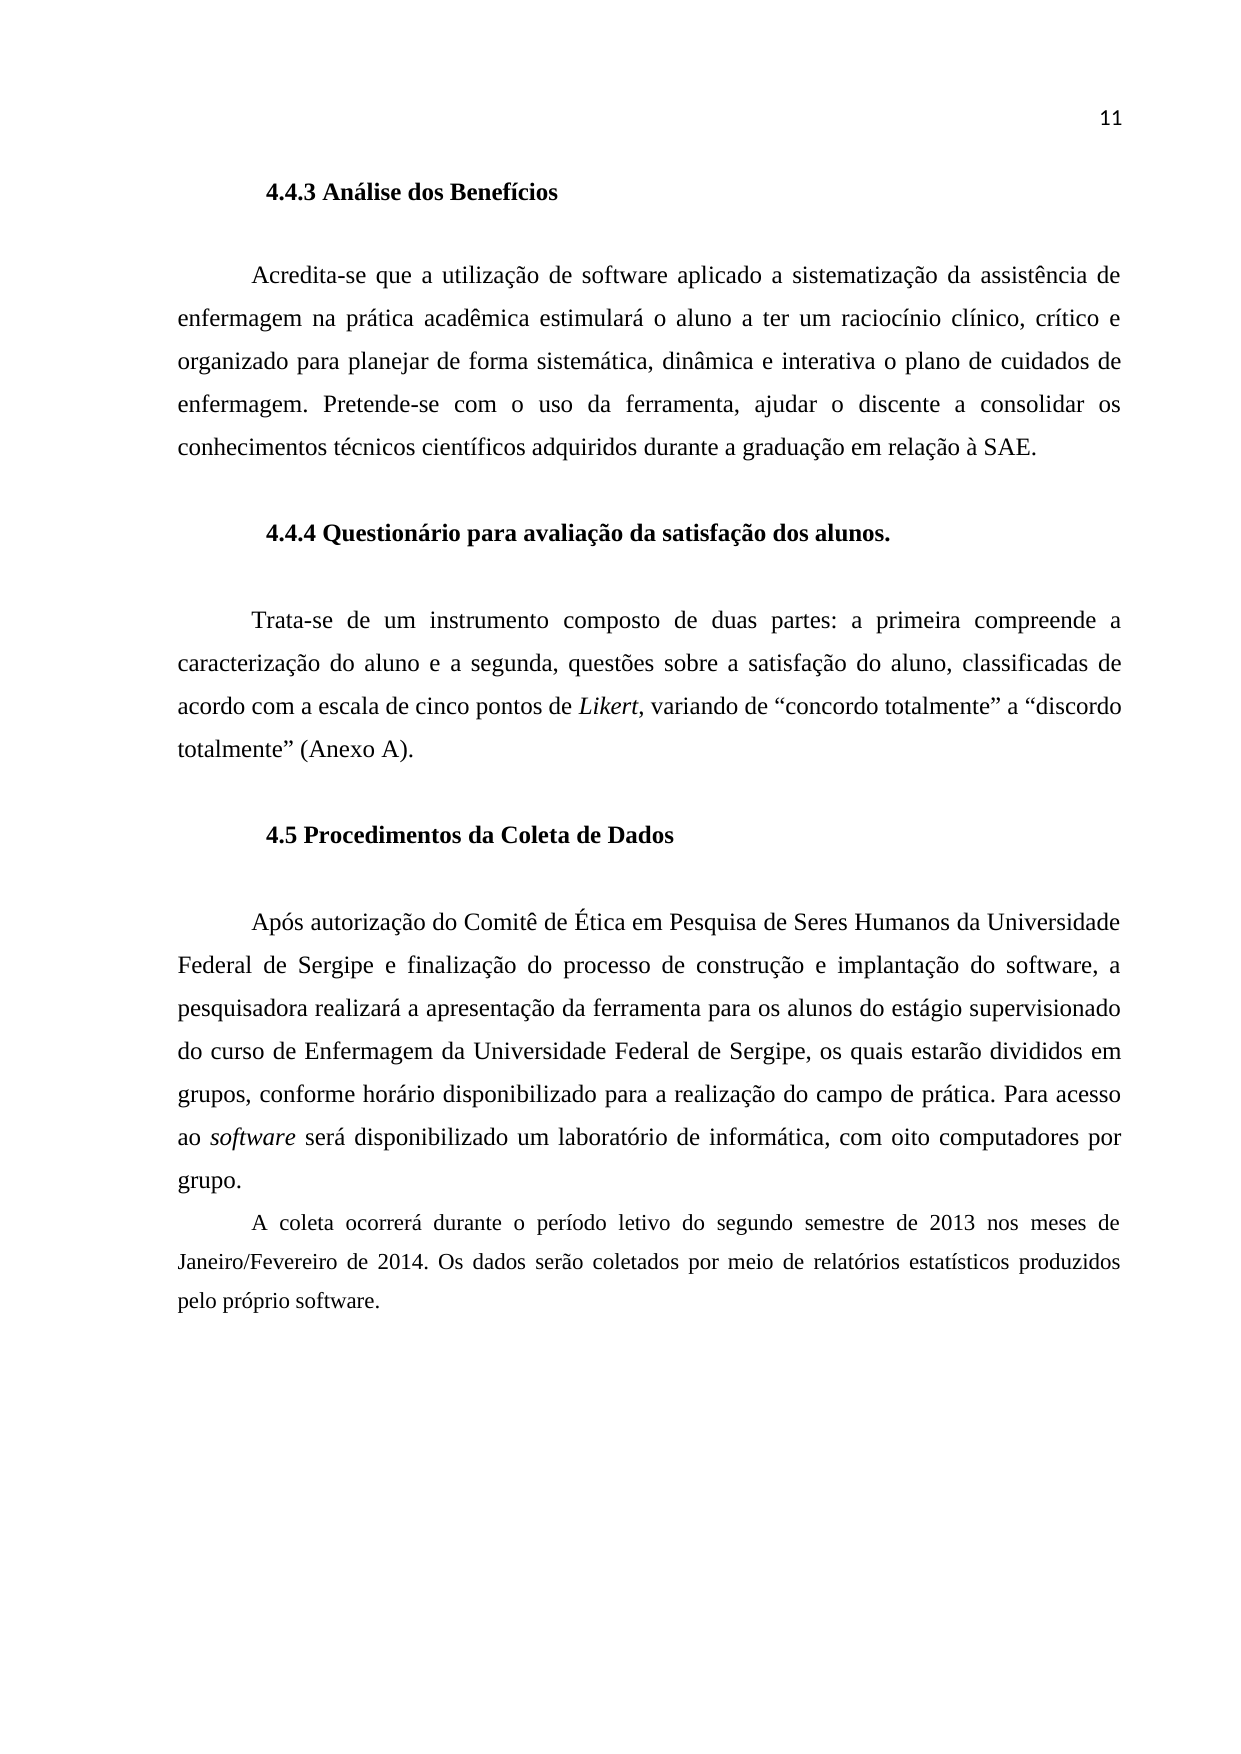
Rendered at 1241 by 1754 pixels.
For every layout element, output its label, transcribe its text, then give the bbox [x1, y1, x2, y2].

subtitle 4.4.4 Questionário para avaliação da satisfação dos alunos. [177, 518, 1122, 547]
subtitle 4.4.3 Análise dos Benefícios [177, 177, 1122, 206]
text A coleta ocorrerá durante o período letivo do segundo semestre de 2013 nos meses de Janeiro/Fevereiro de 2014. Os dados serão coletados por meio de relatórios estatísticos produzidos pelo próprio software. [177, 1208, 1122, 1314]
text Acredita-se que a utilização de software aplicado a sistematização da assistência de enfermagem na prática acadêmica estimulará o aluno a ter um raciocínio clínico, crítico e organizado para planejar de forma sistemática, dinâmica e interativa o plano de cuidados de enfermagem. Pretende-se com o uso da ferramenta, ajudar o discente a consolidar os conhecimentos técnicos científicos adquiridos durante a graduação em relação à SAE. [177, 260, 1122, 461]
text Após autorização do Comitê de Ética em Pesquisa de Seres Humanos da Universidade Federal de Sergipe e finalização do processo de construção e implantação do software, a pesquisadora realizará a apresentação da ferramenta para os alunos do estágio supervisionado do curso de Enfermagem da Universidade Federal de Sergipe, os quais estarão divididos em grupos, conforme horário disponibilizado para a realização do campo de prática. Para acesso ao software será disponibilizado um laboratório de informática, com oito computadores por grupo. [177, 907, 1122, 1194]
text Trata-se de um instrumento composto de duas partes: a primeira compreende a caracterização do aluno e a segunda, questões sobre a satisfação do aluno, classificadas de acordo com a escala de cinco pontos de Likert, variando de “concordo totalmente” a “discordo totalmente” (Anexo A). [177, 605, 1122, 763]
subtitle 4.5 Procedimentos da Coleta de Dados [177, 820, 1122, 849]
